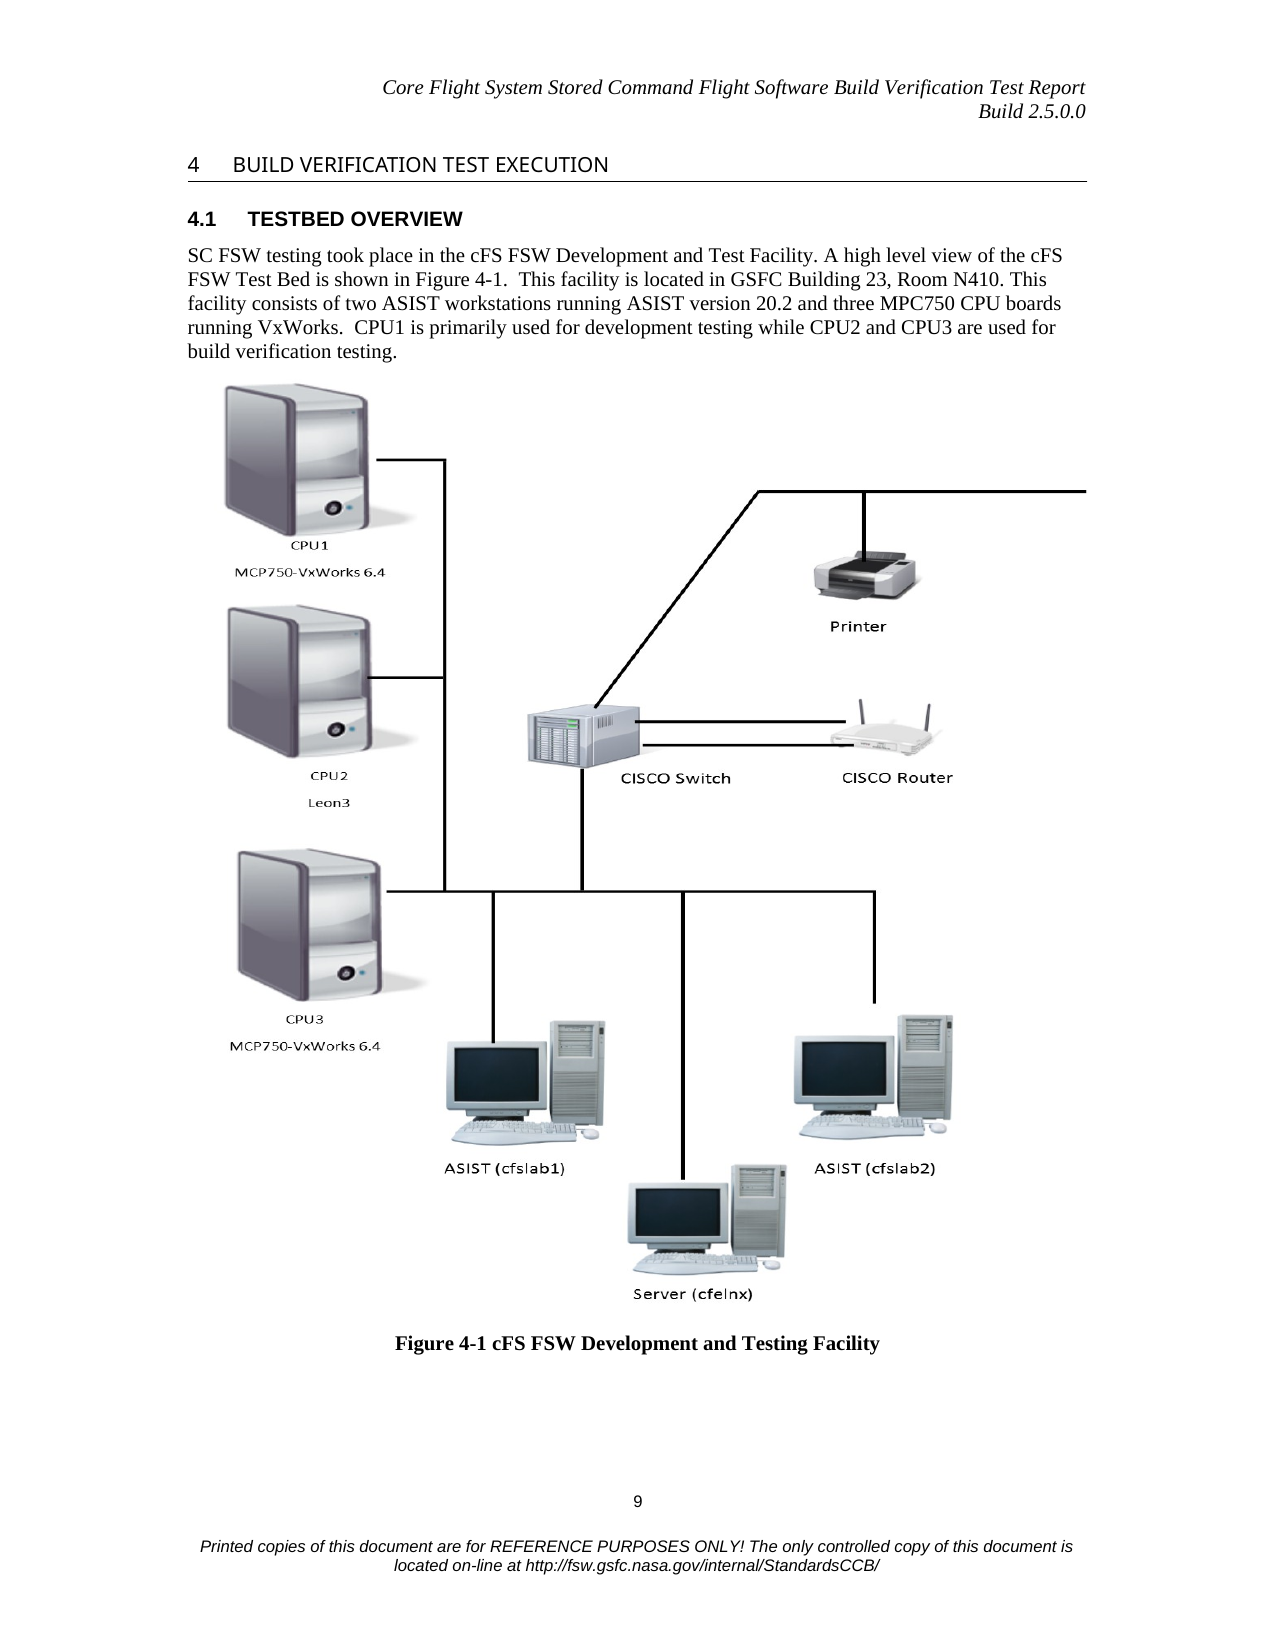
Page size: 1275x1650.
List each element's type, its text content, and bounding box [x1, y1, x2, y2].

picture [187, 363, 1088, 1307]
subtitle Testbed Overview [187, 207, 1087, 231]
subtitle Build Verification Test Execution [187, 150, 1087, 182]
text SC FSW testing took place in the cFS FSW Development and Test Facility. A high level view of the cFS FSW Test Bed is shown in Figure 4-1. This facility is located in GSFC Building 23, Room N410. This facility consists of two ASIST workstations running ASIST version 20.2 and three MPC750 CPU boards running VxWorks. CPU1 is primarily used for development testing while CPU2 and CPU3 are used for build verification testing. [187, 243, 1087, 363]
text Figure 4-1 cFS FSW Development and Testing Facility [187, 1331, 1087, 1355]
